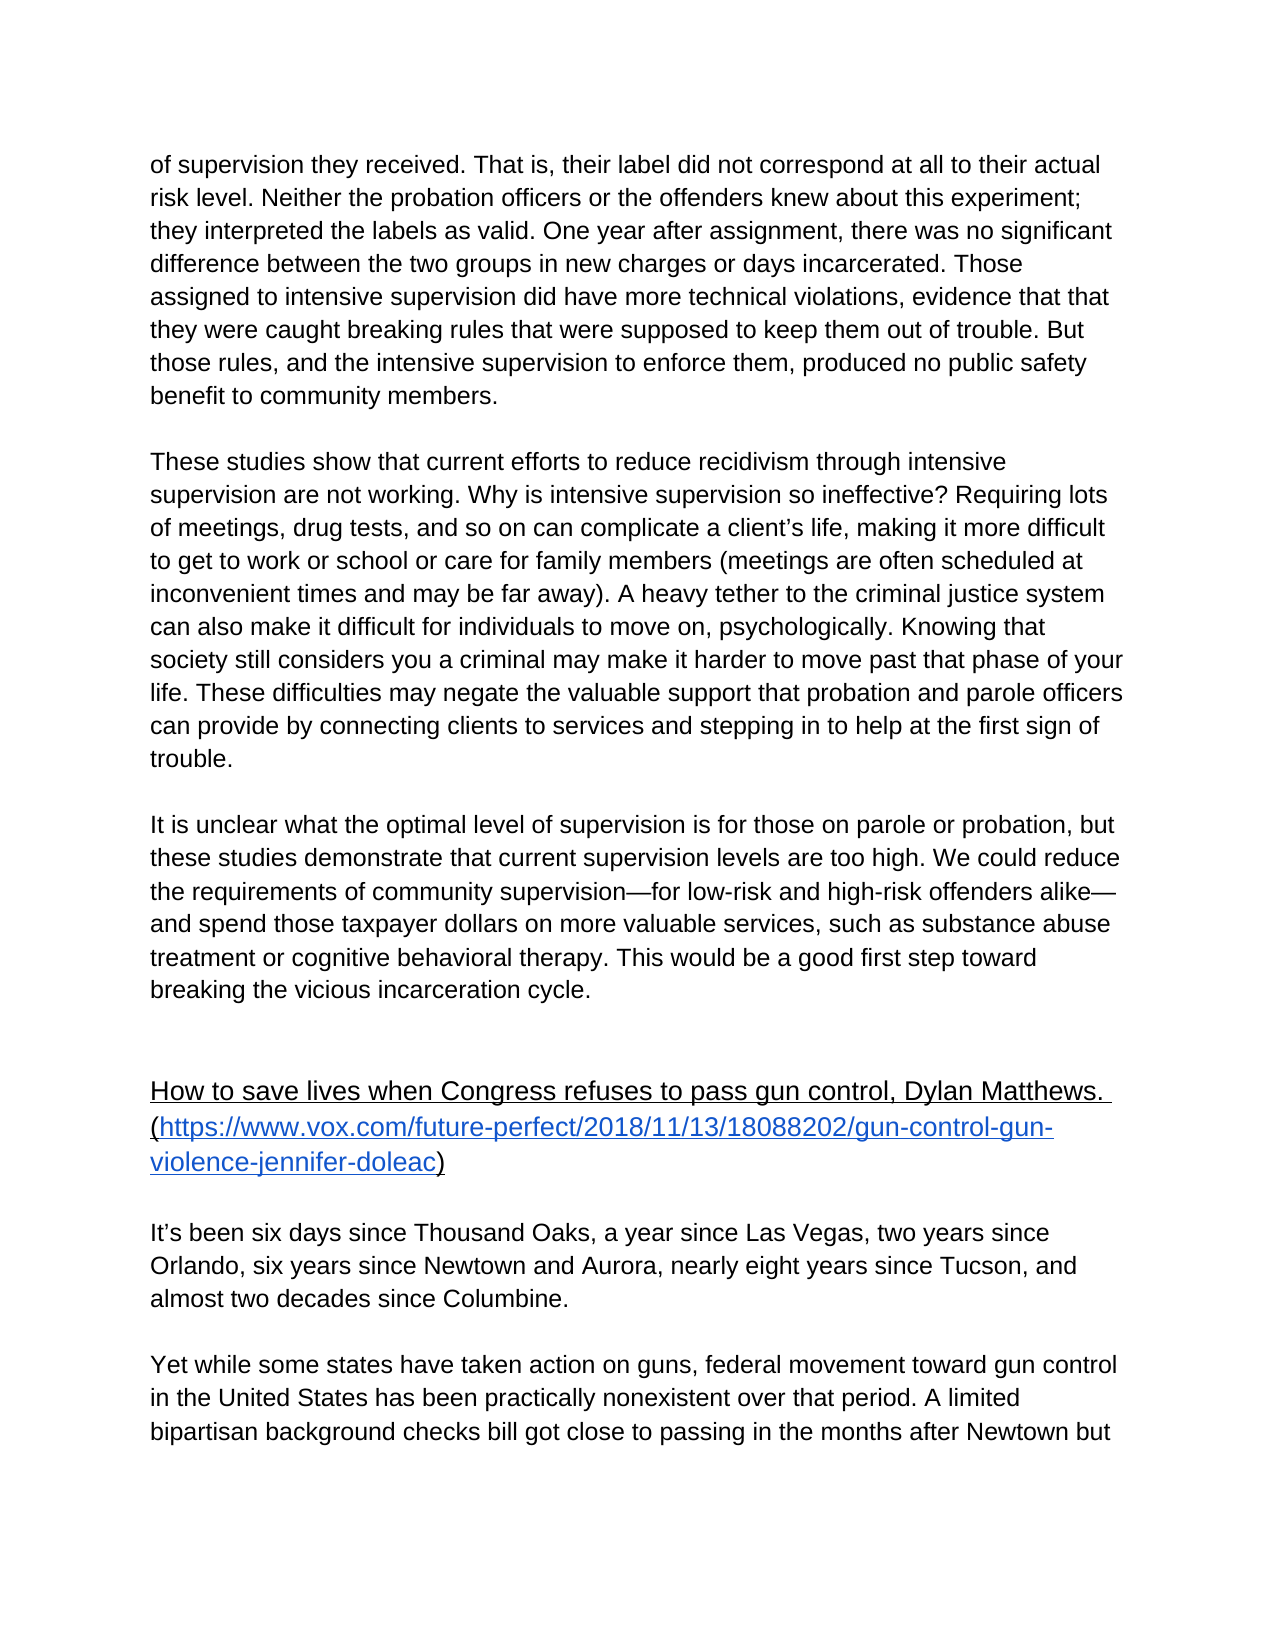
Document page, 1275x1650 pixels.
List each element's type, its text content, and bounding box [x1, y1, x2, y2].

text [150, 1350, 1125, 1445]
text How to save lives when Congress refuses to pass gun control, Dylan Matthews. (https://www.vox.com/future-perfect/2018/11/13/18088202/gun-control-gun-violence-jennifer-doleac) [150, 1074, 1125, 1178]
text It’s been six days since Thousand Oaks, a year since Las Vegas, two years since Orlando, six years since Newtown and Aurora, nearly eight years since Tucson, and almost two decades since Columbine. [150, 1218, 1125, 1313]
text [150, 150, 1125, 410]
text These studies show that current efforts to reduce recidivism through intensive supervision are not working. Why is intensive supervision so ineffective? Requiring lots of meetings, drug tests, and so on can complicate a client’s life, making it more difficult to get to work or school or care for family members (meetings are often scheduled at inconvenient times and may be far away). A heavy tether to the criminal justice system can also make it difficult for individuals to move on, psychologically. Knowing that society still considers you a criminal may make it harder to move past that phase of your life. These difficulties may negate the valuable support that probation and parole officers can provide by connecting clients to services and stepping in to help at the first sign of trouble. [150, 447, 1125, 773]
text It is unclear what the optimal level of supervision is for those on parole or probation, but these studies demonstrate that current supervision levels are too high. We could reduce the requirements of community supervision—for low-risk and high-risk offenders alike—and spend those taxpayer dollars on more valuable services, such as substance abuse treatment or cognitive behavioral therapy. This would be a good first step toward breaking the vicious incarceration cycle. [150, 810, 1125, 1004]
